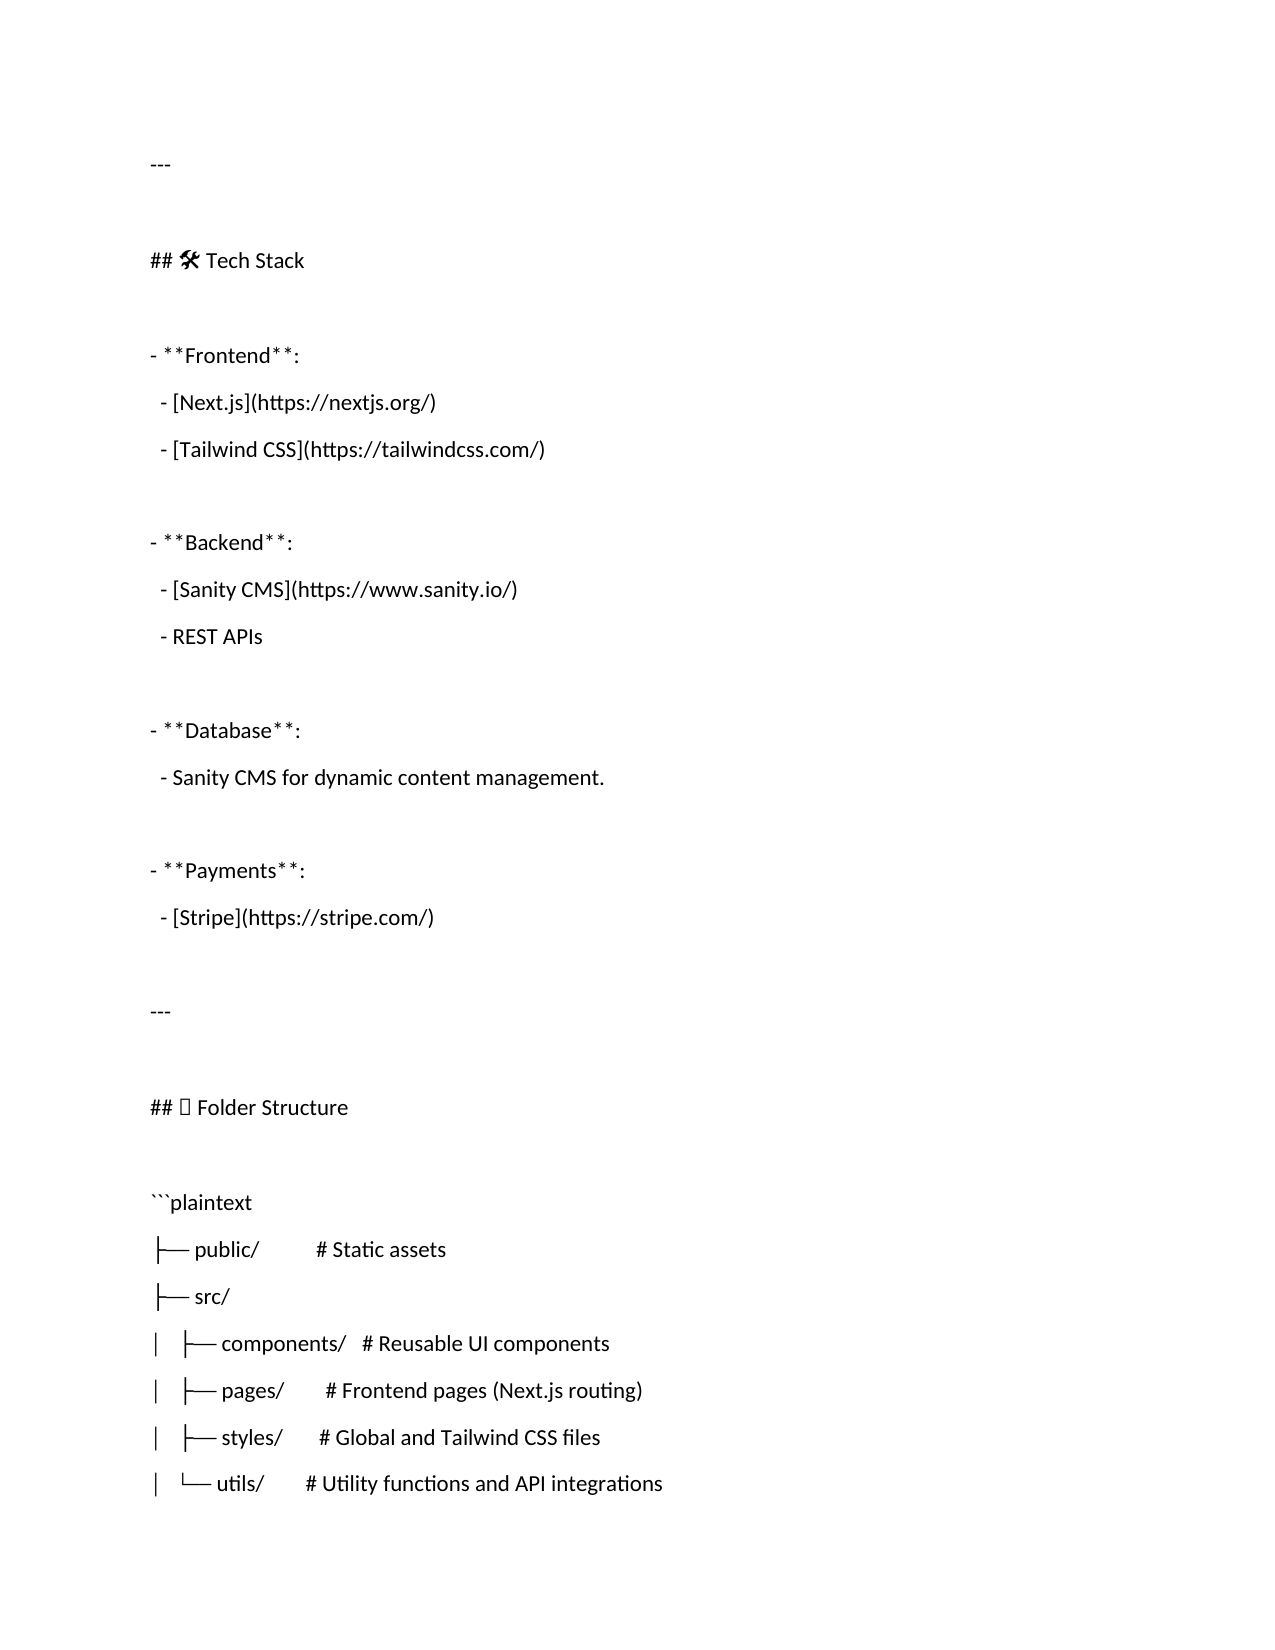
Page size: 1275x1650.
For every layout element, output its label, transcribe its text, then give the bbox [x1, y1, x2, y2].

text - **Payments**: [150, 857, 1125, 885]
text - [Sanity CMS](https://www.sanity.io/) [150, 575, 1125, 603]
text ## 📂 Folder Structure [150, 1091, 1125, 1122]
text - **Backend**: [150, 528, 1125, 557]
text - **Frontend**: [150, 341, 1125, 369]
text ├── public/ # Static assets [150, 1235, 1125, 1263]
text - [Stripe](https://stripe.com/) [150, 903, 1125, 932]
text --- [150, 997, 1125, 1025]
text - [Next.js](https://nextjs.org/) [150, 388, 1125, 416]
text ├── src/ [150, 1282, 1125, 1310]
text ## 🛠️ Tech Stack [150, 244, 1125, 275]
text - REST APIs [150, 622, 1125, 650]
text ```plaintext [150, 1188, 1125, 1216]
text - **Database**: [150, 716, 1125, 744]
text │ ├── components/ # Reusable UI components [150, 1329, 1125, 1357]
text - Sanity CMS for dynamic content management. [150, 763, 1125, 791]
text --- [150, 150, 1125, 178]
text │ ├── styles/ # Global and Tailwind CSS files [150, 1423, 1125, 1451]
text - [Tailwind CSS](https://tailwindcss.com/) [150, 435, 1125, 463]
text │ ├── pages/ # Frontend pages (Next.js routing) [150, 1376, 1125, 1404]
text │ └── utils/ # Utility functions and API integrations [150, 1469, 1125, 1498]
